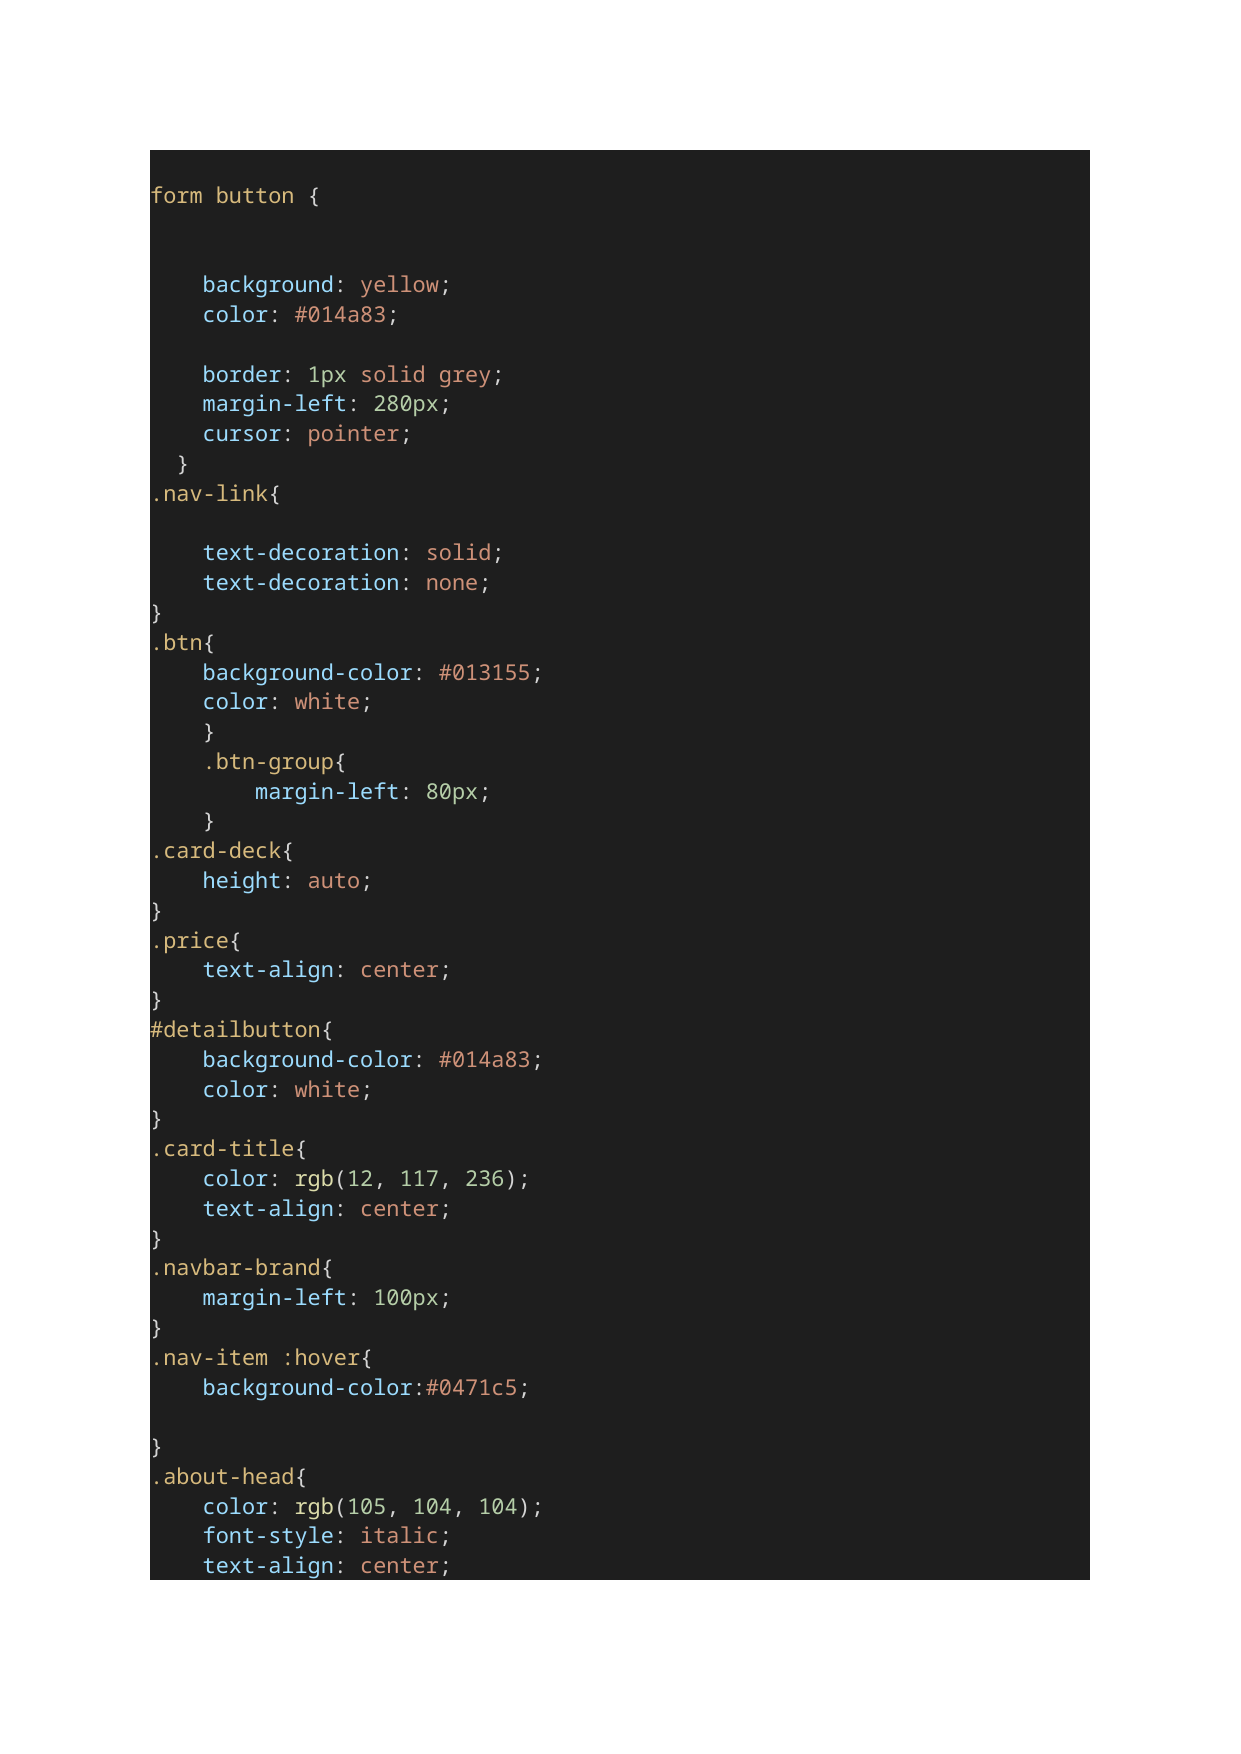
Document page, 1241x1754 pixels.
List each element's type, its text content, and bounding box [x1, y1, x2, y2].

text form button { [150, 180, 1090, 209]
text } [150, 1431, 1090, 1461]
text .btn{ [150, 627, 1090, 656]
text height: auto; [150, 865, 1090, 895]
text .nav-link{ [150, 478, 1090, 507]
text #detailbutton{ [150, 1014, 1090, 1044]
text font-style: italic; [150, 1520, 1090, 1550]
text } [150, 1103, 1090, 1133]
text text-align: center; [150, 1550, 1090, 1580]
text color: rgb(105, 104, 104); [150, 1491, 1090, 1520]
text color: #014a83; [150, 299, 1090, 329]
text } [150, 1222, 1090, 1252]
text } [150, 597, 1090, 627]
text .btn-group{ [150, 746, 1090, 776]
text .card-title{ [150, 1133, 1090, 1163]
text color: white; [150, 1073, 1090, 1103]
text } [150, 1312, 1090, 1342]
text margin-left: 280px; [150, 388, 1090, 418]
text margin-left: 80px; [150, 776, 1090, 805]
text .card-deck{ [150, 835, 1090, 865]
text .navbar-brand{ [150, 1252, 1090, 1282]
text border: 1px solid grey; [150, 358, 1090, 388]
text .about-head{ [150, 1461, 1090, 1491]
text } [150, 716, 1090, 746]
text background-color: #014a83; [150, 1044, 1090, 1073]
text color: white; [150, 686, 1090, 716]
text .nav-item :hover{ [150, 1342, 1090, 1371]
text background: yellow; [150, 269, 1090, 299]
text .price{ [150, 924, 1090, 954]
text background-color: #013155; [150, 656, 1090, 686]
text } [150, 984, 1090, 1014]
text } [150, 448, 1090, 478]
text background-color:#0471c5; [150, 1371, 1090, 1401]
text cursor: pointer; [150, 418, 1090, 448]
text text-align: center; [150, 1193, 1090, 1222]
text } [150, 895, 1090, 924]
text margin-left: 100px; [150, 1282, 1090, 1312]
text } [150, 805, 1090, 835]
text color: rgb(12, 117, 236); [150, 1163, 1090, 1193]
text text-decoration: none; [150, 567, 1090, 597]
text text-decoration: solid; [150, 537, 1090, 567]
text text-align: center; [150, 954, 1090, 984]
